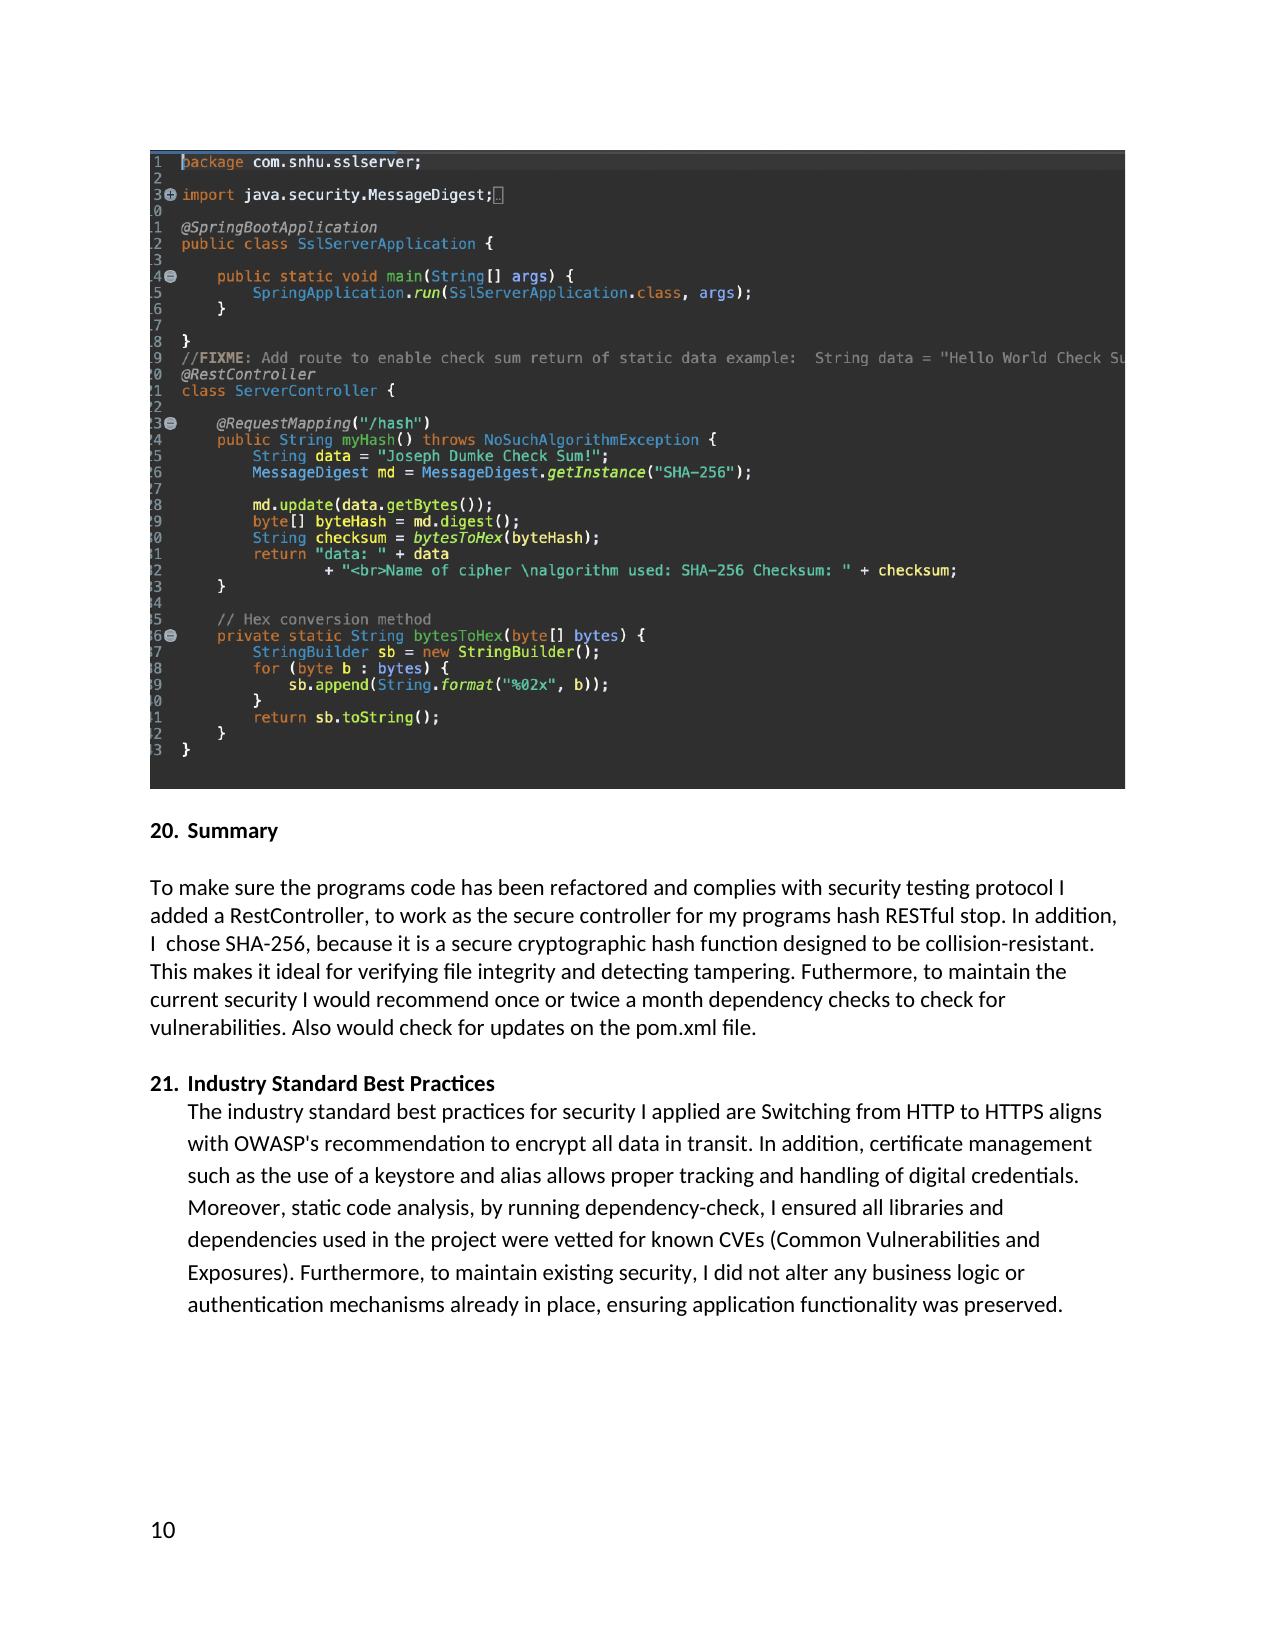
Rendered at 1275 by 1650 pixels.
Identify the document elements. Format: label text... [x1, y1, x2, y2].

subtitle Industry Standard Best Practices [150, 1069, 1125, 1097]
picture [150, 150, 1125, 789]
text To make sure the programs code has been refactored and complies with security testing protocol I added a RestController, to work as the secure controller for my programs hash RESTful stop. In addition, I chose SHA-256, because it is a secure cryptographic hash function designed to be collision-resistant. This makes it ideal for verifying file integrity and detecting tampering. Futhermore, to maintain the current security I would recommend once or twice a month dependency checks to check for vulnerabilities. Also would check for updates on the pom.xml file. [150, 873, 1125, 1041]
subtitle The industry standard best practices for security I applied are Switching from HTTP to HTTPS aligns with OWASP's recommendation to encrypt all data in transit. In addition, certificate management such as the use of a keystore and alias allows proper tracking and handling of digital credentials. [187, 1097, 1125, 1189]
subtitle Summary [150, 817, 1125, 845]
subtitle Moreover, static code analysis, by running dependency-check, I ensured all libraries and dependencies used in the project were vetted for known CVEs (Common Vulnerabilities and Exposures). Furthermore, to maintain existing security, I did not alter any business logic or authentication mechanisms already in place, ensuring application functionality was preserved. [187, 1193, 1125, 1318]
